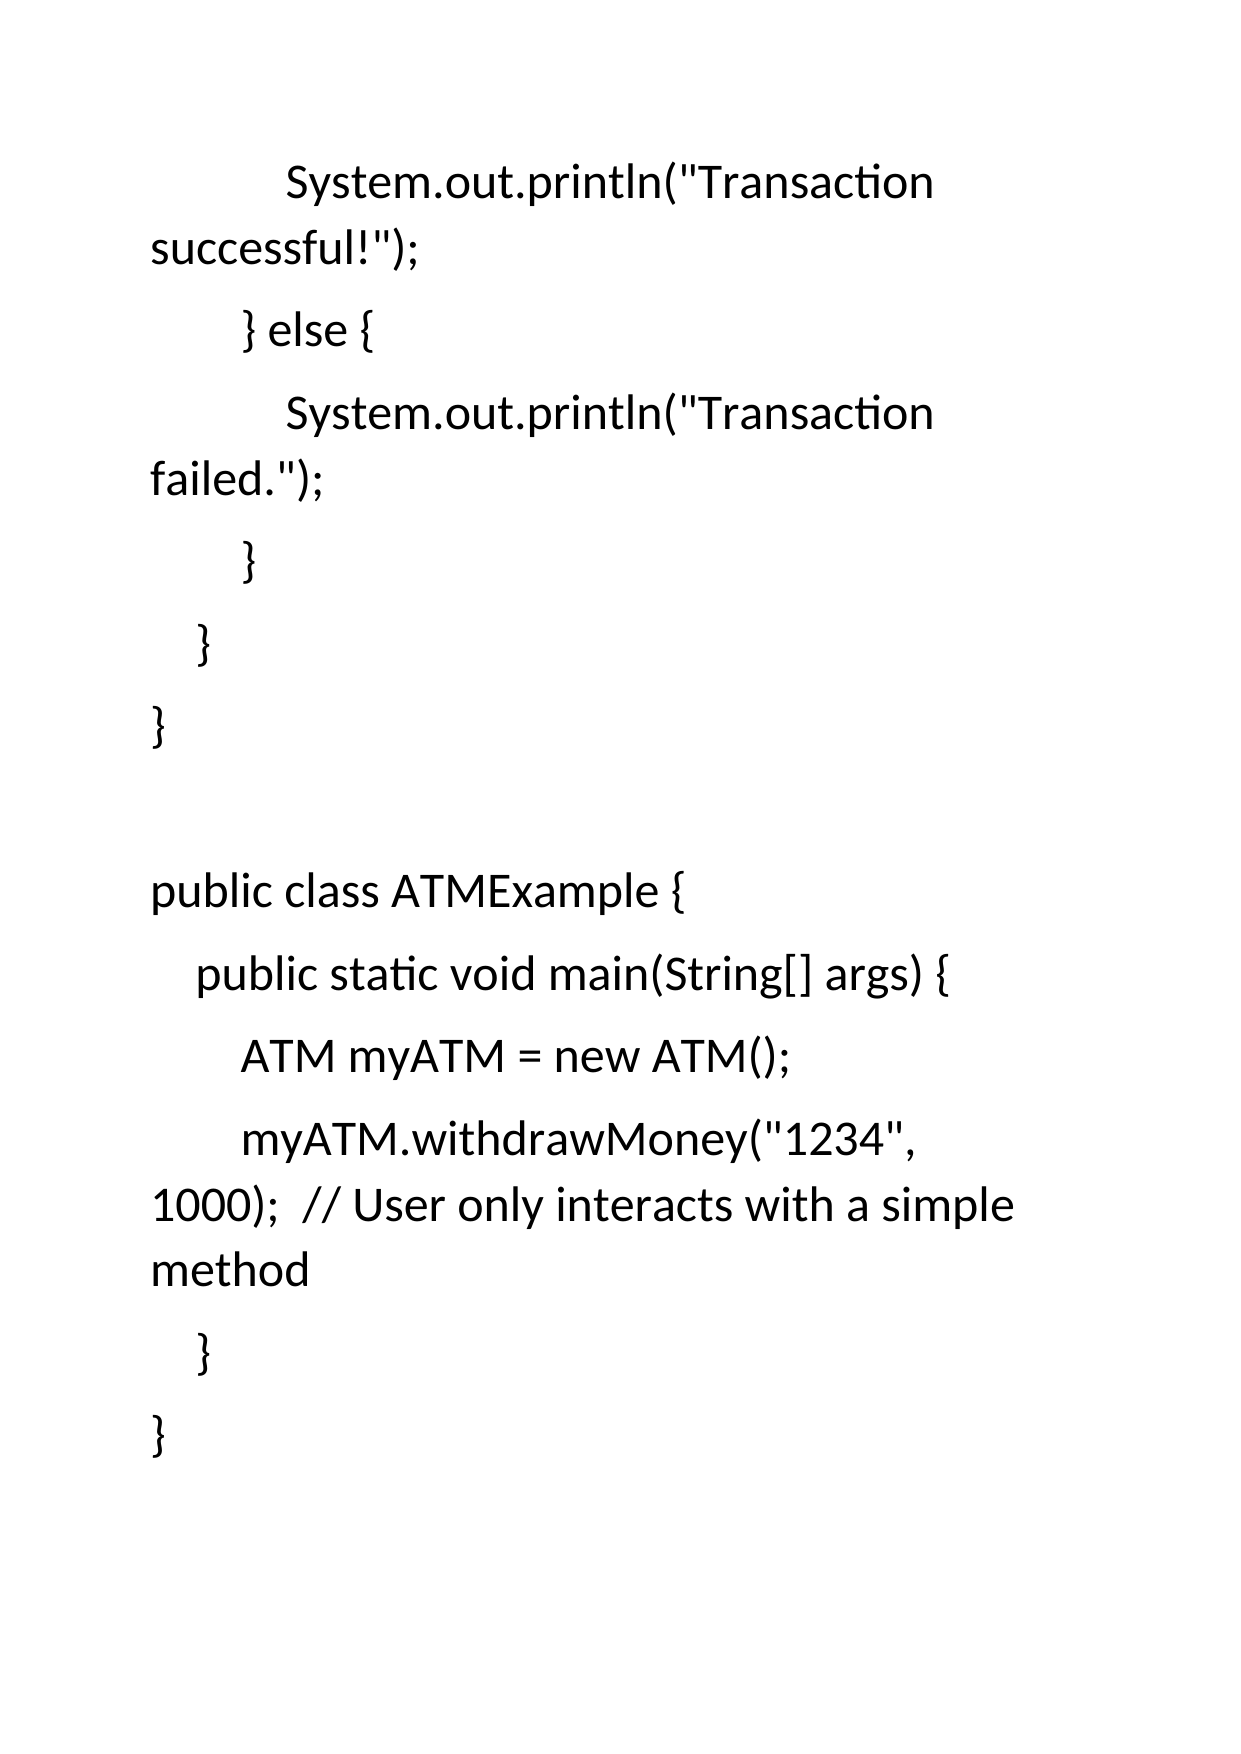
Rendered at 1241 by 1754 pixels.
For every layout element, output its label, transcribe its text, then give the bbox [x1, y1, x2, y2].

text myATM.withdrawMoney("1234", 1000); // User only interacts with a simple method [150, 1107, 1090, 1299]
text } [150, 529, 1090, 590]
text } else { [150, 298, 1090, 359]
text } [150, 1321, 1090, 1382]
text ATM myATM = new ATM(); [150, 1024, 1090, 1085]
text } [150, 1403, 1090, 1464]
text System.out.println("Transaction failed."); [150, 381, 1090, 508]
text } [150, 694, 1090, 755]
text public static void main(String[] args) { [150, 942, 1090, 1003]
text } [150, 612, 1090, 673]
text public class ATMExample { [150, 859, 1090, 920]
text System.out.println("Transaction successful!"); [150, 150, 1090, 277]
